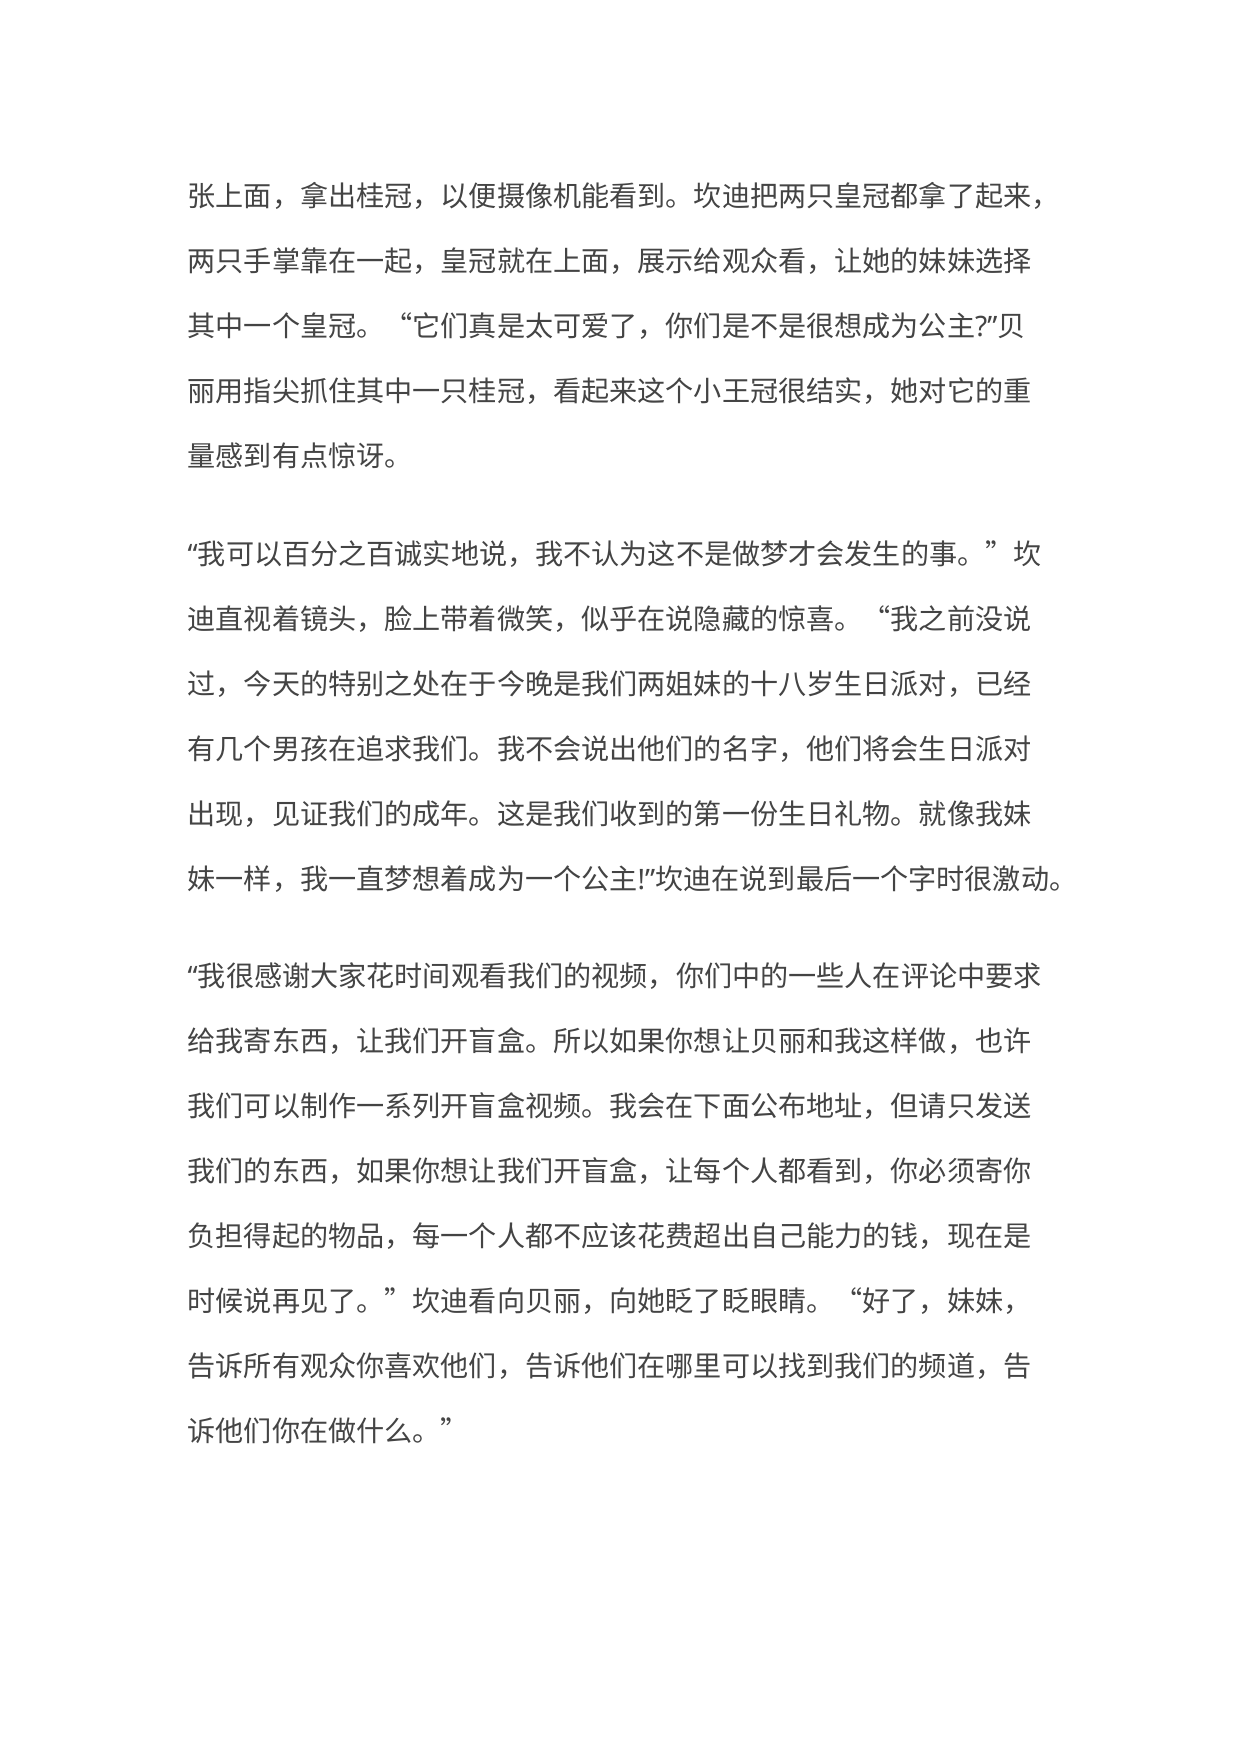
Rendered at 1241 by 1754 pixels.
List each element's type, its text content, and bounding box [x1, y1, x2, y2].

text “我很感谢大家花时间观看我们的视频，你们中的一些人在评论中要求给我寄东西，让我们开盲盒。所以如果你想让贝丽和我这样做，也许我们可以制作一系列开盲盒视频。我会在下面公布地址，但请只发送我们的东西，如果你想让我们开盲盒，让每个人都看到，你必须寄你负担得起的物品，每一个人都不应该花费超出自己能力的钱，现在是时候说再见了。”坎迪看向贝丽，向她眨了眨眼睛。“好了，妹妹，告诉所有观众你喜欢他们，告诉他们在哪里可以找到我们的频道，告诉他们你在做什么。” [187, 942, 1053, 1462]
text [187, 162, 1053, 487]
text “我可以百分之百诚实地说，我不认为这不是做梦才会发生的事。”坎迪直视着镜头，脸上带着微笑，似乎在说隐藏的惊喜。“我之前没说过，今天的特别之处在于今晚是我们两姐妹的十八岁生日派对，已经有几个男孩在追求我们。我不会说出他们的名字，他们将会生日派对出现，见证我们的成年。这是我们收到的第一份生日礼物。就像我妹妹一样，我一直梦想着成为一个公主!”坎迪在说到最后一个字时很激动。 [187, 519, 1053, 909]
